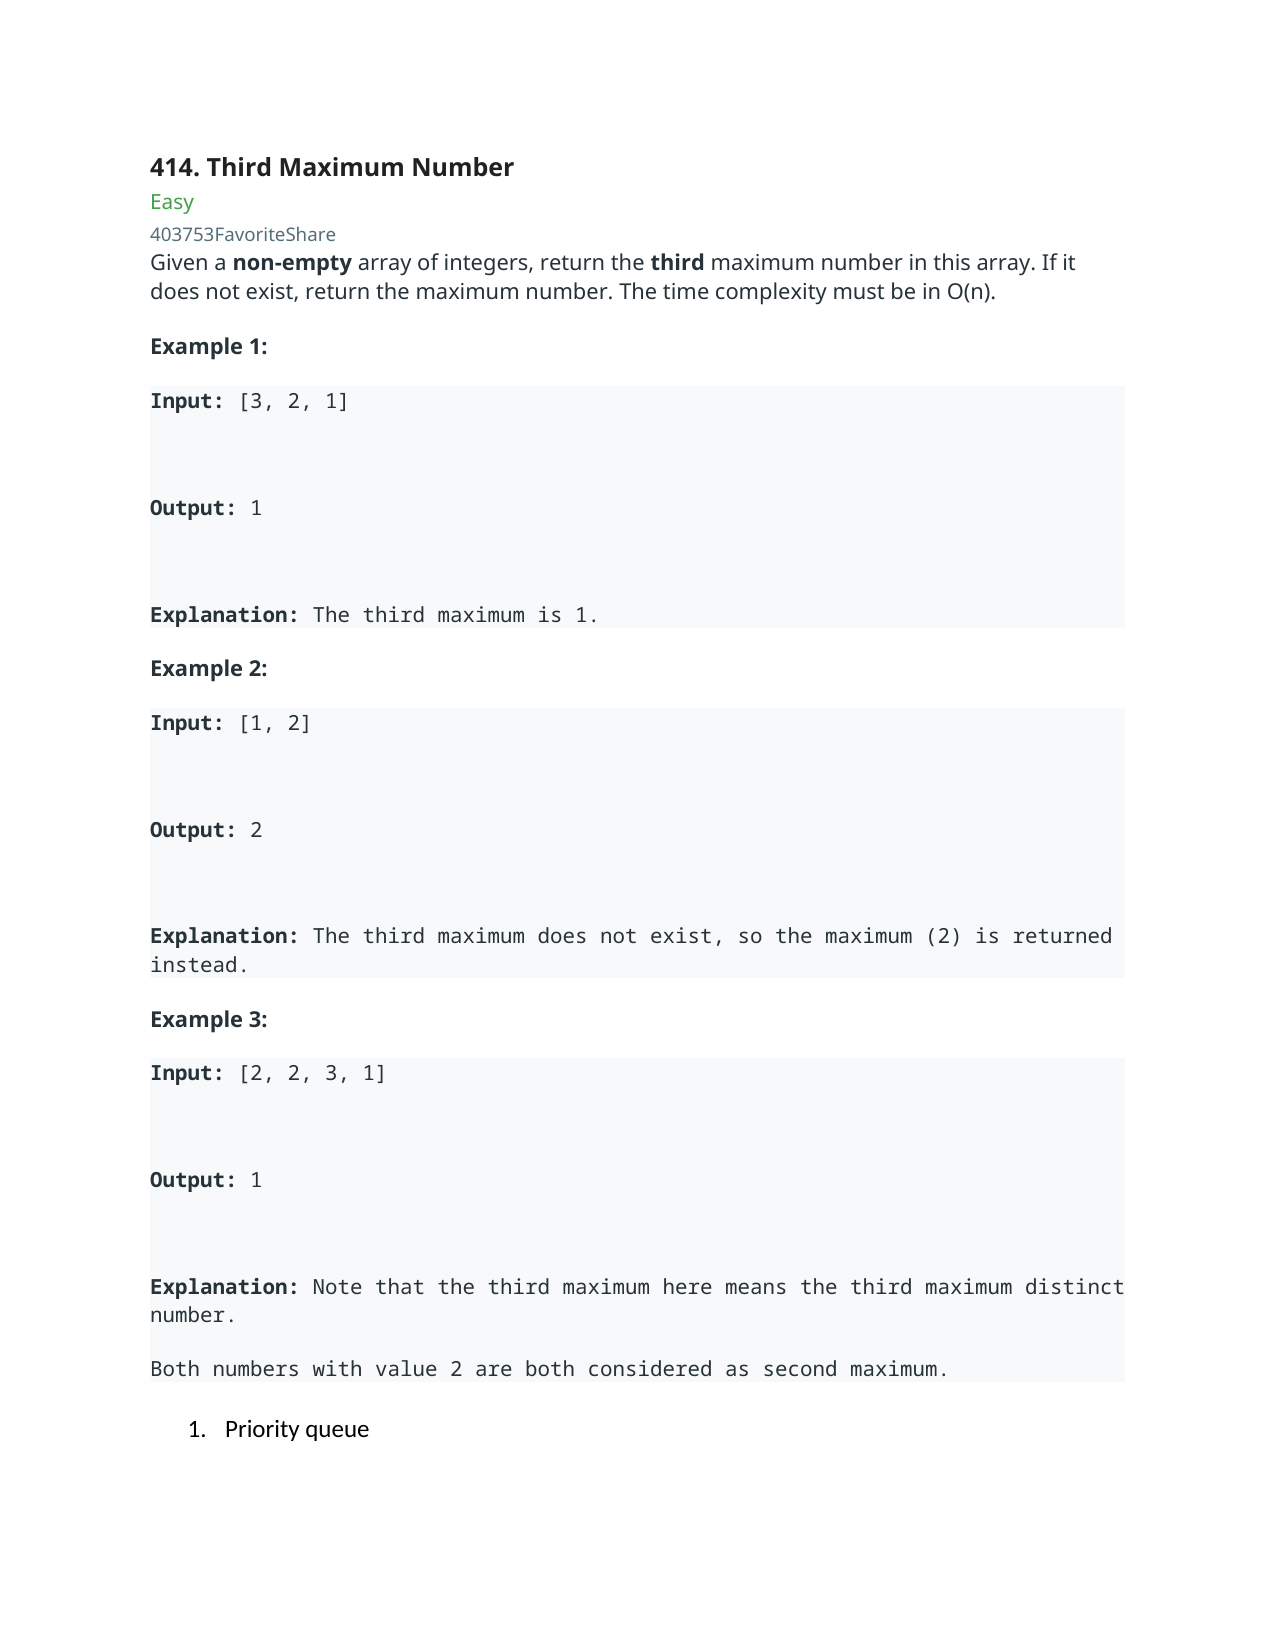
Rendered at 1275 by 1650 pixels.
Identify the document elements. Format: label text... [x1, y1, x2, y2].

text Example 3: [150, 1003, 1125, 1033]
text Both numbers with value 2 are both considered as second maximum. [150, 1354, 1125, 1382]
text Explanation: The third maximum does not exist, so the maximum (2) is returned instead. [150, 922, 1125, 978]
text Example 1: [150, 331, 1125, 361]
text 403753FavoriteShare [150, 215, 1125, 247]
text Easy [150, 184, 1125, 215]
text Input: [1, 2] [150, 708, 1125, 736]
text Explanation: The third maximum is 1. [150, 600, 1125, 628]
text Example 2: [150, 653, 1125, 683]
text 414. Third Maximum Number [150, 150, 1125, 184]
text Explanation: Note that the third maximum here means the third maximum distinct number. [150, 1272, 1125, 1329]
list Priority queue [187, 1413, 1125, 1443]
text Output: 1 [150, 1165, 1125, 1194]
text Output: 1 [150, 493, 1125, 521]
text Given a non-empty array of integers, return the third maximum number in this array. If it does not exist, return the maximum number. The time complexity must be in O(n). [150, 247, 1125, 306]
text Input: [2, 2, 3, 1] [150, 1058, 1125, 1087]
text Output: 2 [150, 815, 1125, 843]
text Input: [3, 2, 1] [150, 386, 1125, 414]
